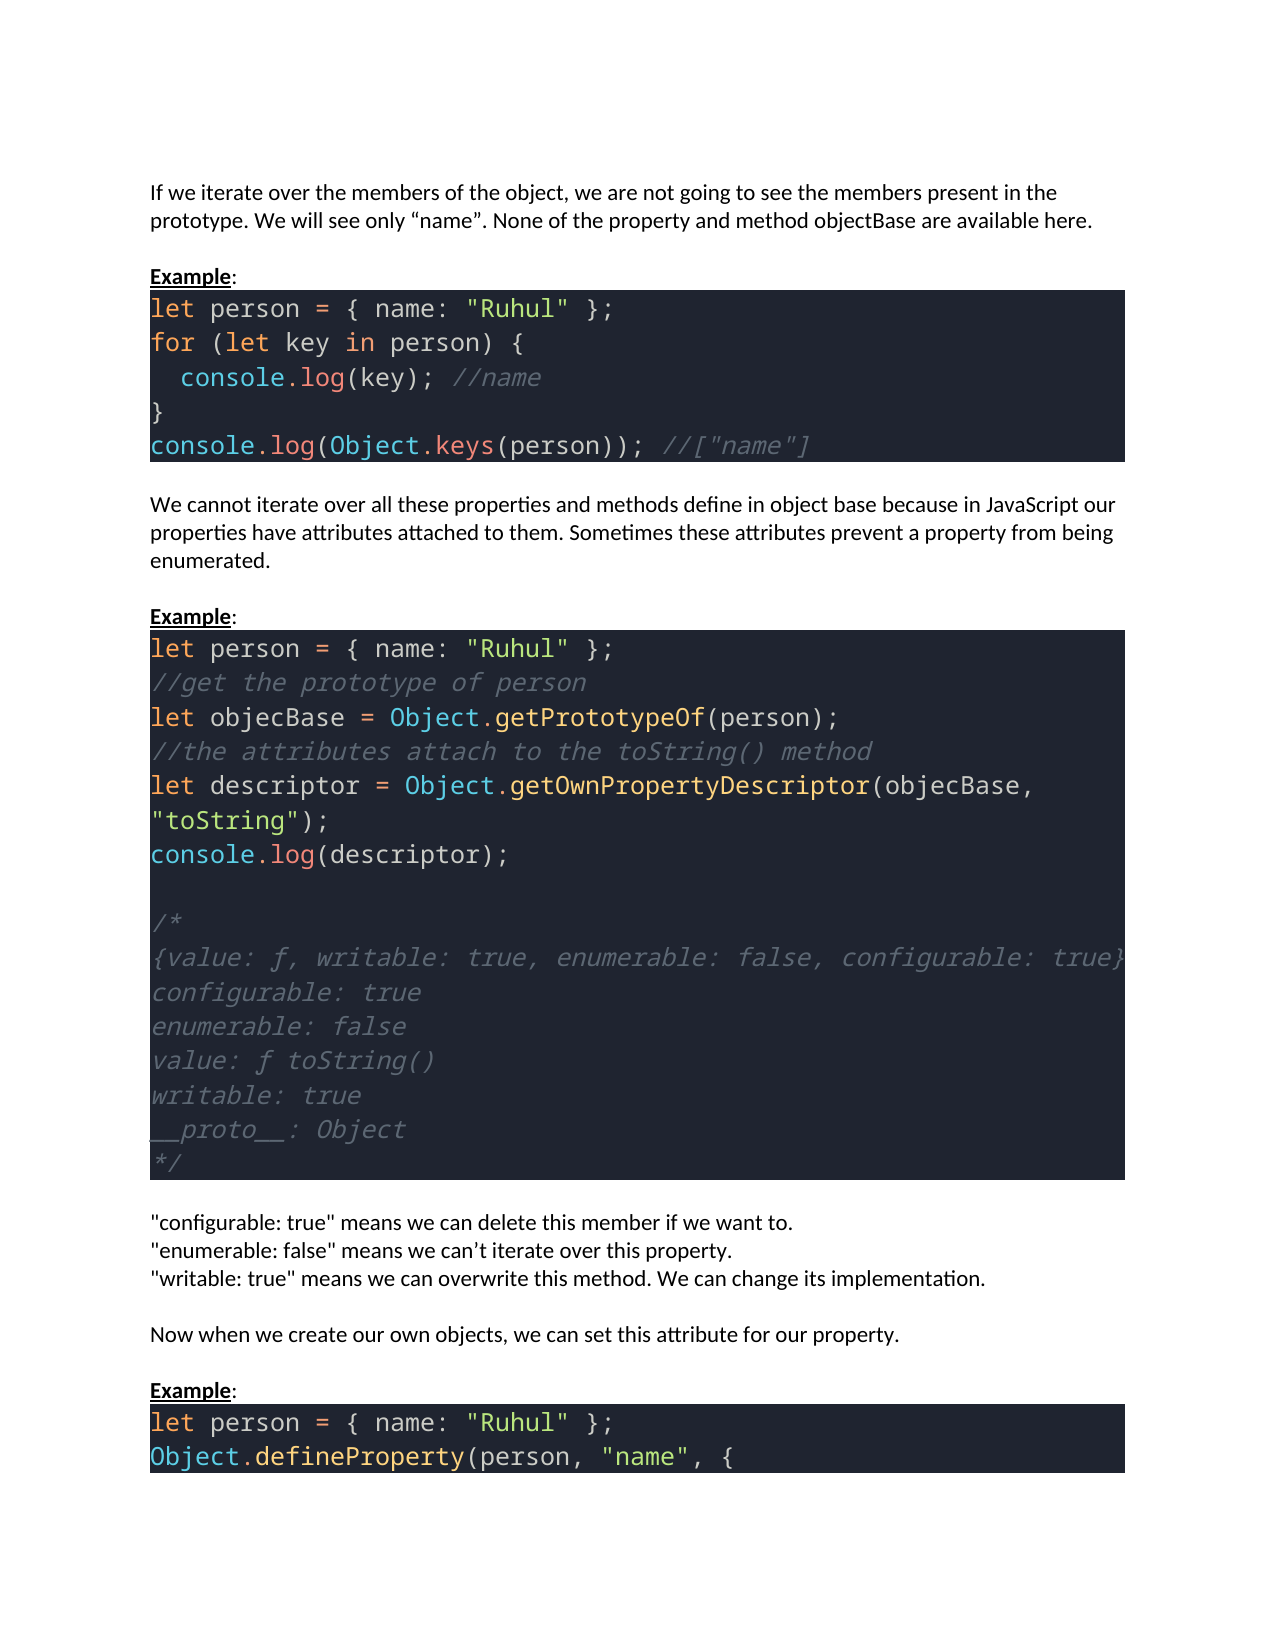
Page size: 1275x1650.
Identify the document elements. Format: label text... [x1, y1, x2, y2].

text /* [150, 905, 1125, 939]
text console.log(key); //name [150, 359, 1125, 393]
text {value: ƒ, writable: true, enumerable: false, configurable: true} [150, 939, 1125, 974]
text let person = { name: "Ruhul" }; [150, 630, 1125, 664]
text Now when we create our own objects, we can set this attribute for our property. [150, 1320, 1125, 1348]
text "configurable: true" means we can delete this member if we want to. [150, 1208, 1125, 1236]
text let objecBase = Object.getPrototypeOf(person); [150, 699, 1125, 733]
text enumerable: false [150, 1008, 1125, 1043]
text Object.defineProperty(person, "name", { [150, 1439, 1125, 1473]
text */ [150, 1146, 1125, 1180]
text } [150, 393, 1125, 428]
text let descriptor = Object.getOwnPropertyDescriptor(objecBase, "toString"); [150, 768, 1125, 836]
text We cannot iterate over all these properties and methods define in object base because in JavaScript our properties have attributes attached to them. Sometimes these attributes prevent a property from being enumerated. [150, 490, 1125, 574]
text //get the prototype of person [150, 664, 1125, 699]
text console.log(descriptor); [150, 836, 1125, 871]
text configurable: true [150, 974, 1125, 1008]
text console.log(Object.keys(person)); //["name"] [150, 428, 1125, 462]
text value: ƒ toString() [150, 1043, 1125, 1077]
text If we iterate over the members of the object, we are not going to see the members present in the prototype. We will see only “name”. None of the property and method objectBase are available here. [150, 178, 1125, 234]
text Example: [150, 602, 1125, 630]
text __proto__: Object [150, 1111, 1125, 1146]
text "enumerable: false" means we can’t iterate over this property. [150, 1236, 1125, 1264]
text let person = { name: "Ruhul" }; [150, 290, 1125, 324]
text //the attributes attach to the toString() method [150, 733, 1125, 768]
text let person = { name: "Ruhul" }; [150, 1404, 1125, 1439]
text for (let key in person) { [150, 324, 1125, 359]
text Example: [150, 1376, 1125, 1404]
text writable: true [150, 1077, 1125, 1111]
text Example: [150, 262, 1125, 290]
text "writable: true" means we can overwrite this method. We can change its implementation. [150, 1264, 1125, 1292]
